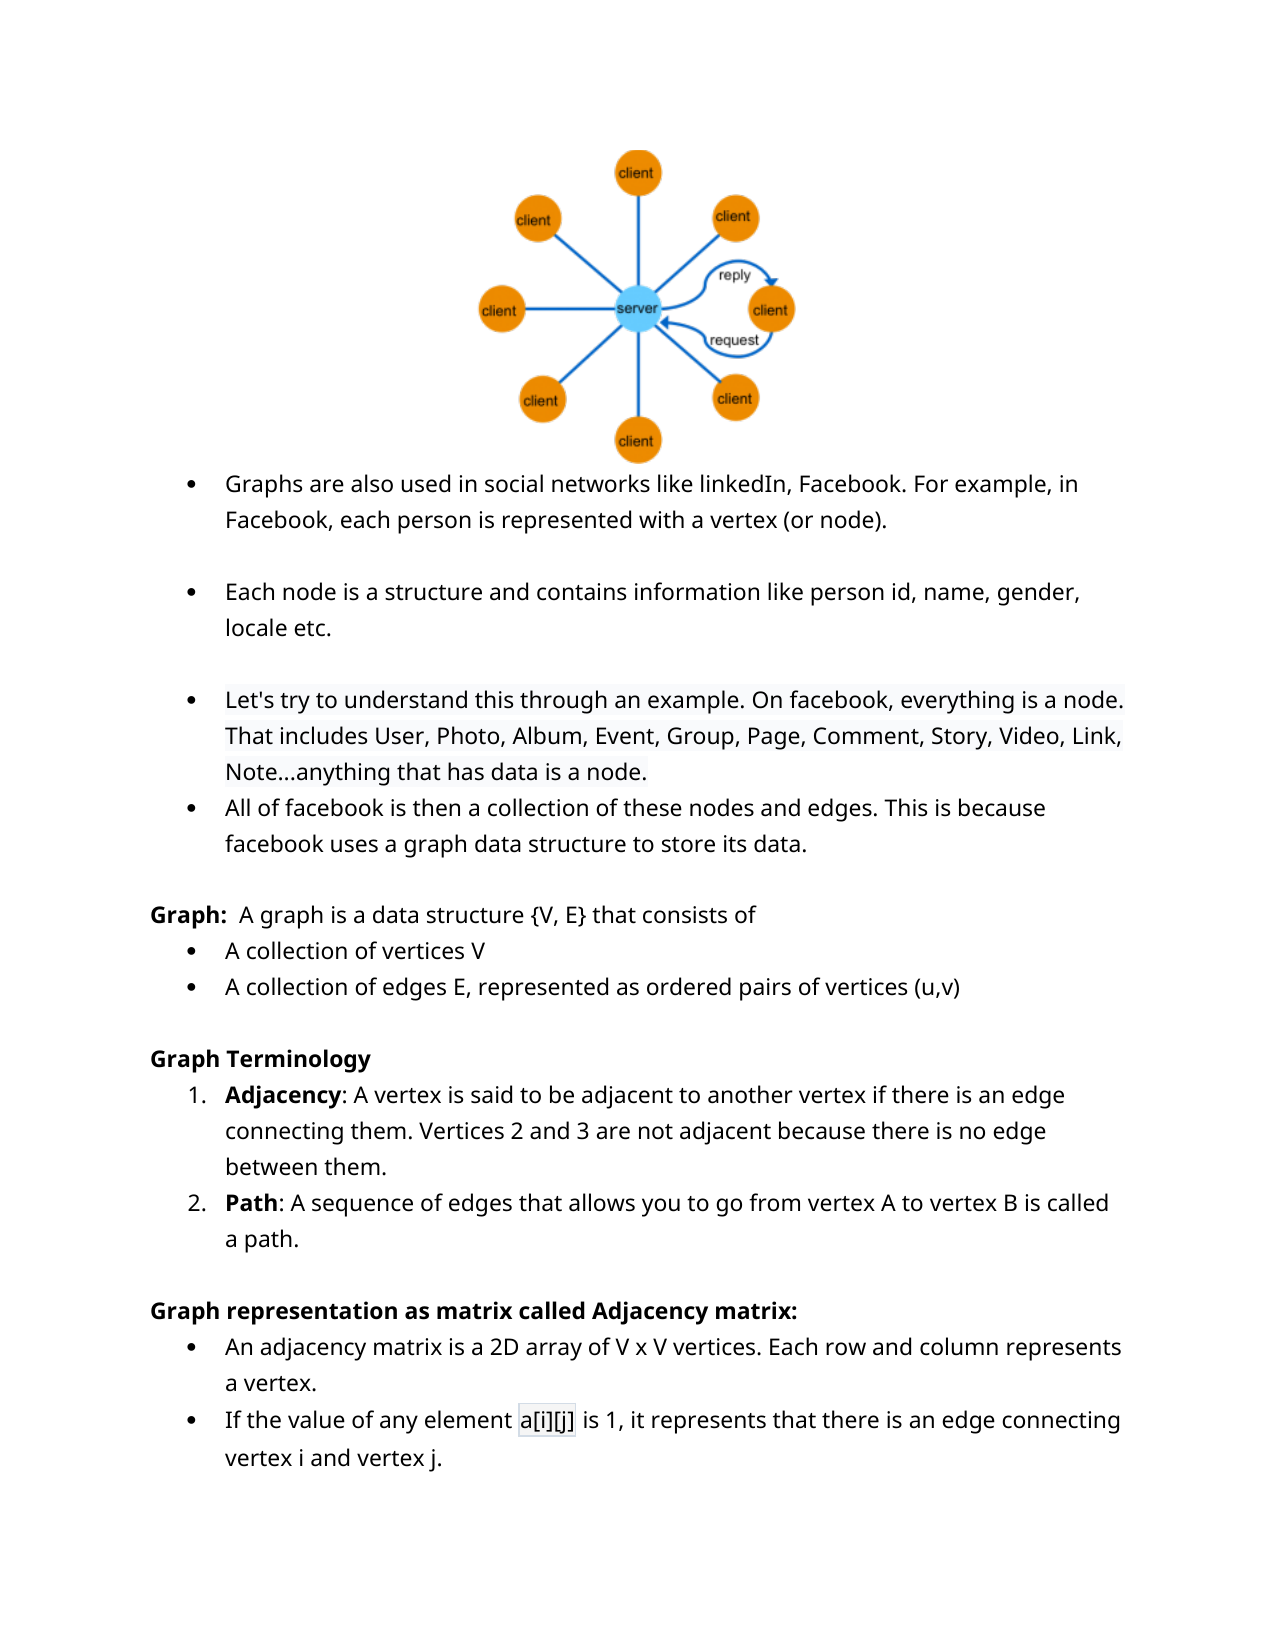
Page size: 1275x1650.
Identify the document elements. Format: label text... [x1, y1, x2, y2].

list Let's try to understand this through an example. On facebook, everything is a node. That includes User, Photo, Album, Event, Group, Page, Comment, Story, Video, Link, Note...anything that has data is a node. [187, 684, 1125, 787]
picture [471, 150, 804, 464]
list Path: A sequence of edges that allows you to go from vertex A to vertex B is called a path. [187, 1187, 1125, 1254]
list Each node is a structure and contains information like person id, name, gender, locale etc. [187, 576, 1125, 643]
list Adjacency: A vertex is said to be adjacent to another vertex if there is an edge connecting them. Vertices 2 and 3 are not adjacent because there is no edge between them. [187, 1079, 1125, 1182]
list All of facebook is then a collection of these nodes and edges. This is because facebook uses a graph data structure to store its data. [187, 792, 1125, 859]
list An adjacency matrix is a 2D array of V x V vertices. Each row and column represents a vertex. [187, 1331, 1125, 1398]
list If the value of any element a[i][j] is 1, it represents that there is an edge connecting vertex i and vertex j. [187, 1402, 1125, 1473]
text Graph representation as matrix called Adjacency matrix: [150, 1295, 1125, 1326]
text Graph: A graph is a data structure {V, E} that consists of [150, 899, 1125, 931]
list A collection of vertices V [187, 935, 1125, 967]
list A collection of edges E, represented as ordered pairs of vertices (u,v) [187, 971, 1125, 1002]
text Graph Terminology [150, 1043, 1125, 1074]
list Graphs are also used in social networks like linkedIn, Facebook. For example, in Facebook, each person is represented with a vertex (or node). [187, 468, 1125, 535]
